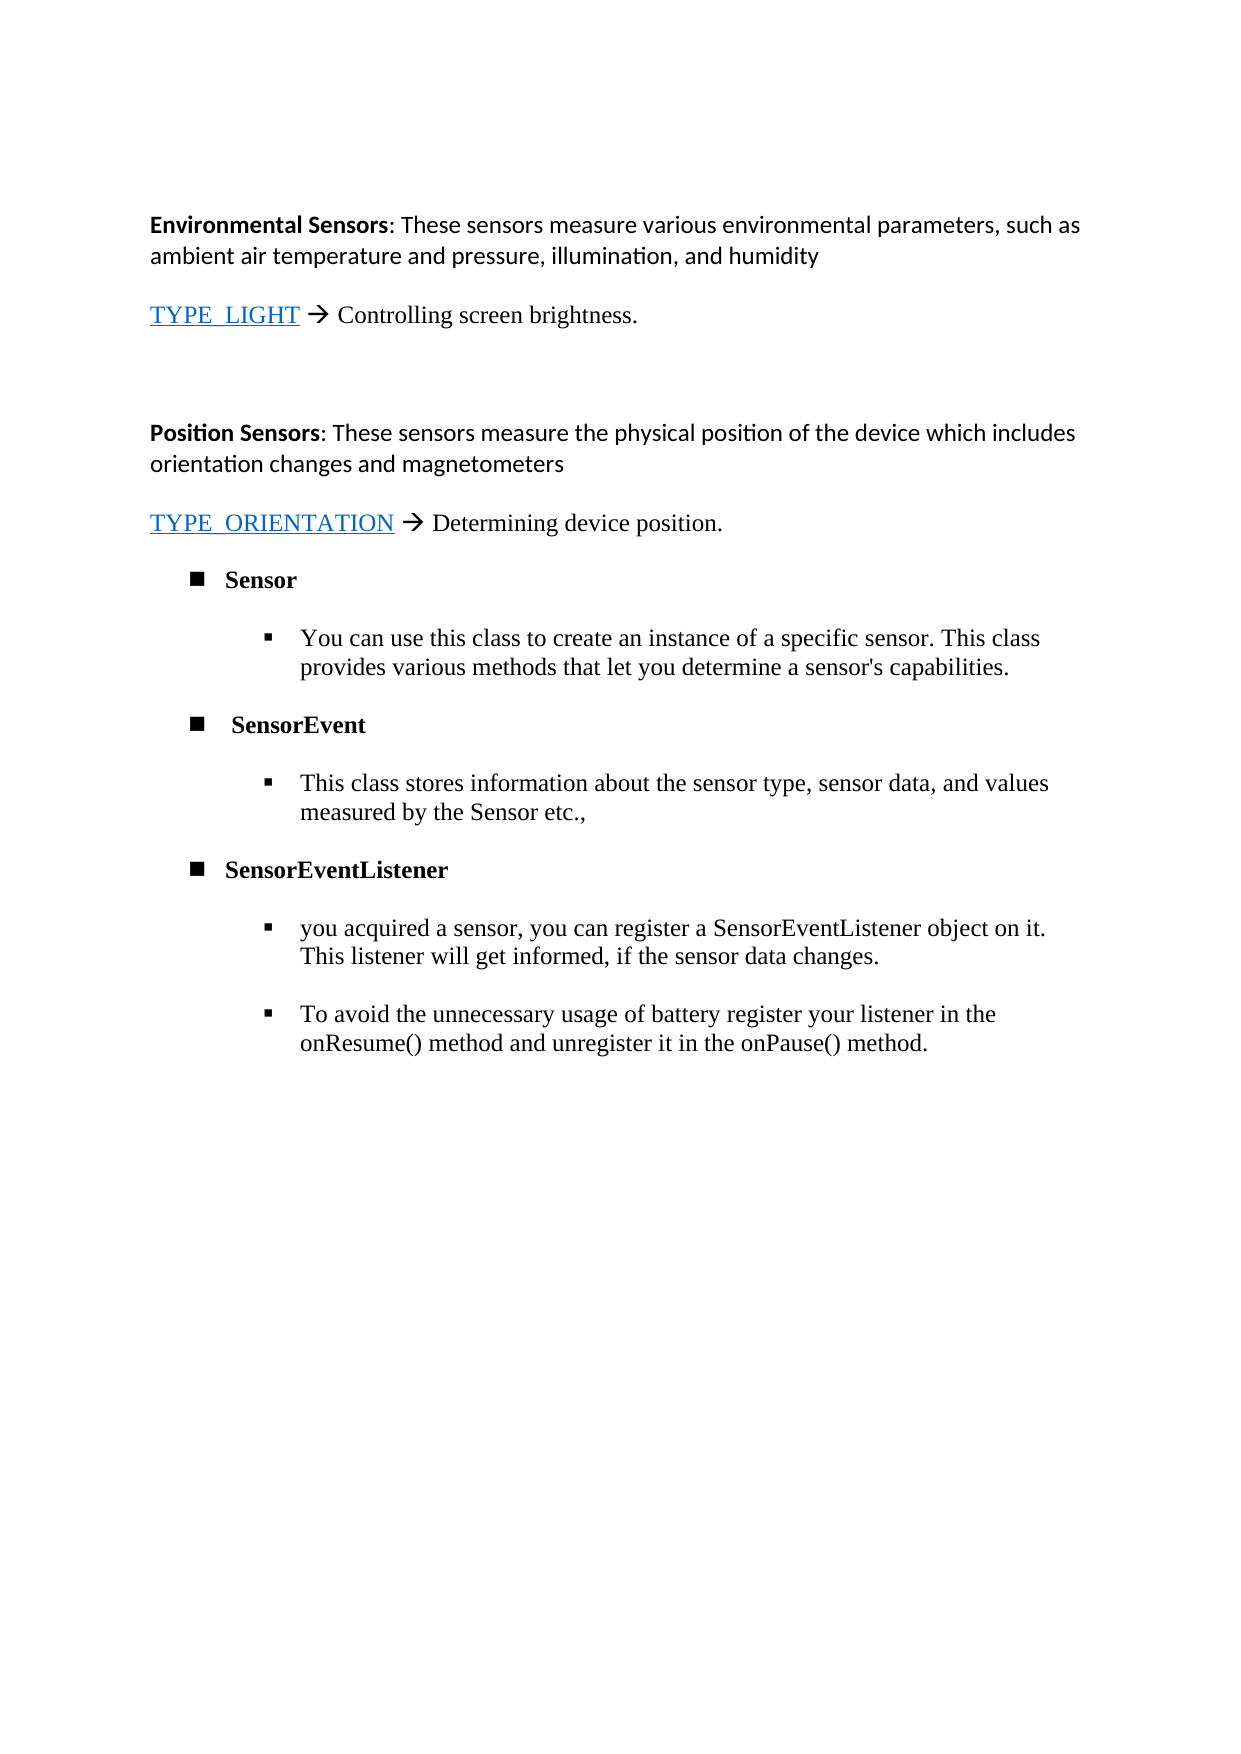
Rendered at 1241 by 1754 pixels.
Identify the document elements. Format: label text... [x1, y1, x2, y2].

text Environmental Sensors: These sensors measure various environmental parameters, such as ambient air temperature and pressure, illumination, and humidity [150, 210, 1090, 271]
list SensorEvent [187, 710, 1090, 739]
text Position Sensors: These sensors measure the physical position of the device which includes orientation changes and magnetometers [150, 417, 1090, 478]
text TYPE_LIGHT Controlling screen brightness. [150, 300, 1090, 329]
list This class stores information about the sensor type, sensor data, and values measured by the Sensor etc., [262, 768, 1090, 826]
text TYPE_ORIENTATION Determining device position. [150, 508, 1090, 536]
list SensorEventListener [187, 855, 1090, 883]
list To avoid the unnecessary usage of battery register your listener in the onResume() method and unregister it in the onPause() method. [262, 999, 1090, 1057]
list you acquired a sensor, you can register a SensorEventListener object on it. This listener will get informed, if the sensor data changes. [262, 913, 1090, 970]
list You can use this class to create an instance of a specific sensor. This class provides various methods that let you determine a sensor's capabilities. [262, 623, 1090, 681]
list Sensor [187, 566, 1090, 594]
